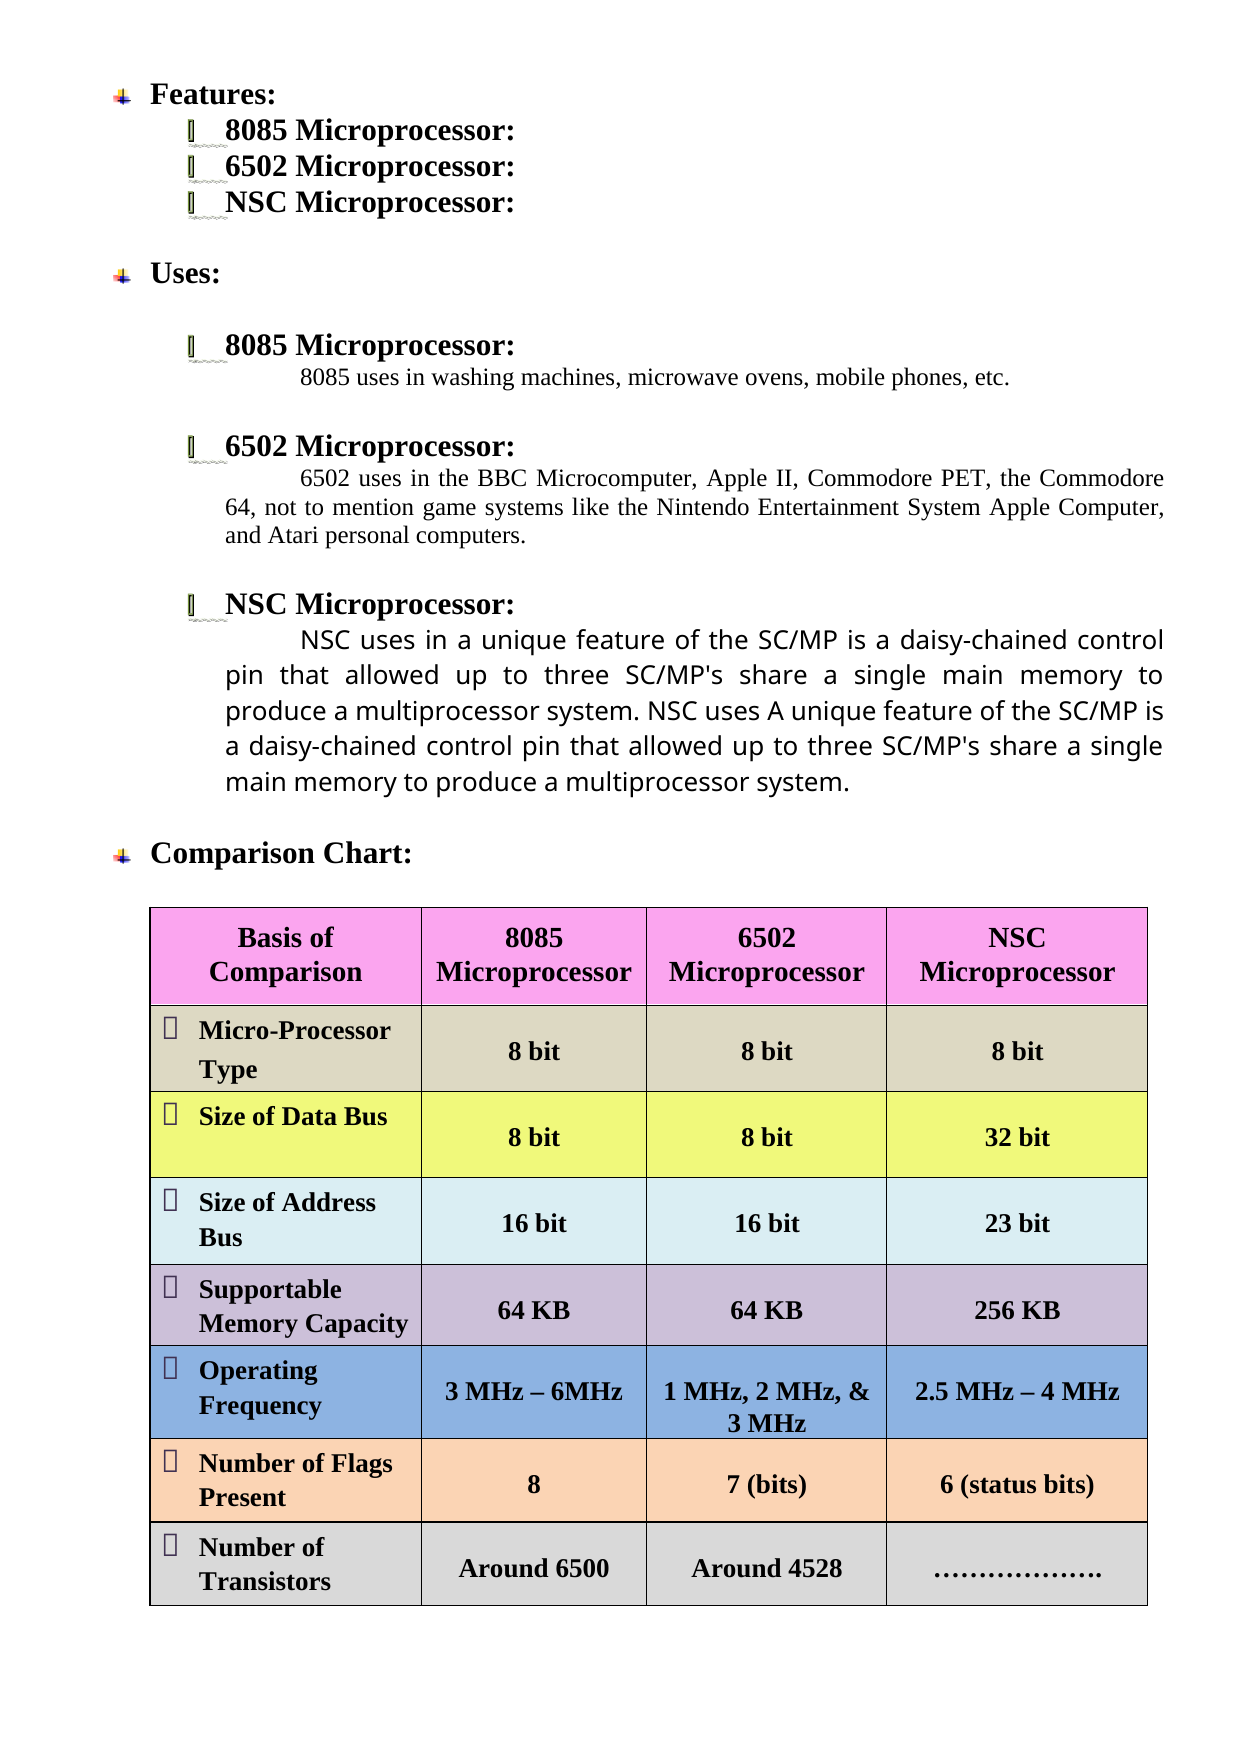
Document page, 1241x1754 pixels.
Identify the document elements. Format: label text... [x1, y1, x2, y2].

list 6502 Microprocessor: [187, 427, 1165, 463]
list 8085 uses in washing machines, microwave ovens, mobile phones, etc. [225, 362, 1165, 391]
table_cell 23 bit [887, 1178, 1147, 1264]
table_cell Size of Address Bus [151, 1178, 421, 1264]
list NSC Microprocessor: [187, 585, 1165, 621]
table_cell 8 bit [422, 1092, 646, 1177]
table_cell Operating Frequency [151, 1346, 421, 1438]
table_cell Number of Flags Present [151, 1439, 421, 1521]
table_cell 3 MHz – 6MHz [422, 1346, 646, 1438]
list NSC Microprocessor: [187, 183, 1165, 219]
list 8085 Microprocessor: [187, 111, 1165, 147]
list NSC uses in a unique feature of the SC/MP is a daisy-chained control pin that allowed up to three SC/MP's share a single main memory to produce a multiprocessor system. NSC uses A unique feature of the SC/MP is a daisy-chained control pin that allowed up to three SC/MP's share a single main memory to produce a multiprocessor system. [225, 621, 1165, 799]
table_header NSC Microprocessor [887, 908, 1147, 1004]
table_cell 64 KB [647, 1265, 886, 1345]
table_cell 1 MHz, 2 MHz, & 3 MHz [647, 1346, 886, 1438]
table_cell 7 (bits) [647, 1439, 886, 1521]
list 6502 uses in the BBC Microcomputer, Apple II, Commodore PET, the Commodore 64, not to mention game systems like the Nintendo Entertainment System Apple Computer, and Atari personal computers. [225, 463, 1165, 549]
table_cell 16 bit [422, 1178, 646, 1264]
picture [113, 267, 131, 284]
table_header 6502 Microprocessor [647, 908, 886, 1004]
list 8085 Microprocessor: [187, 327, 1165, 362]
table_cell Around 6500 [422, 1523, 646, 1605]
table_cell 16 bit [647, 1178, 886, 1264]
table_cell Supportable Memory Capacity [151, 1265, 421, 1345]
table_cell Around 4528 [647, 1523, 886, 1605]
table_cell 2.5 MHz – 4 MHz [887, 1346, 1147, 1438]
table_cell 256 KB [887, 1265, 1147, 1345]
list 6502 Microprocessor: [187, 147, 1165, 183]
table_cell Micro-Processor Type [151, 1006, 421, 1091]
table_cell 8 [422, 1439, 646, 1521]
picture [113, 847, 131, 864]
table_cell 8 bit [422, 1006, 646, 1091]
table_cell 32 bit [887, 1092, 1147, 1177]
list Comparison Chart: [112, 835, 1165, 871]
list Features: [112, 75, 1165, 111]
table_cell 64 KB [422, 1265, 646, 1345]
table_cell Number of Transistors [151, 1523, 421, 1605]
table_header Basis of Comparison [151, 908, 421, 1004]
picture [113, 87, 131, 105]
table_cell Size of Data Bus [151, 1092, 421, 1177]
table_header 8085 Microprocessor [422, 908, 646, 1004]
table_cell ………………. [887, 1523, 1147, 1605]
table_cell 6 (status bits) [887, 1439, 1147, 1521]
table_cell 8 bit [647, 1092, 886, 1177]
table_cell 8 bit [887, 1006, 1147, 1091]
list Uses: [112, 255, 1165, 291]
table_cell 8 bit [647, 1006, 886, 1091]
